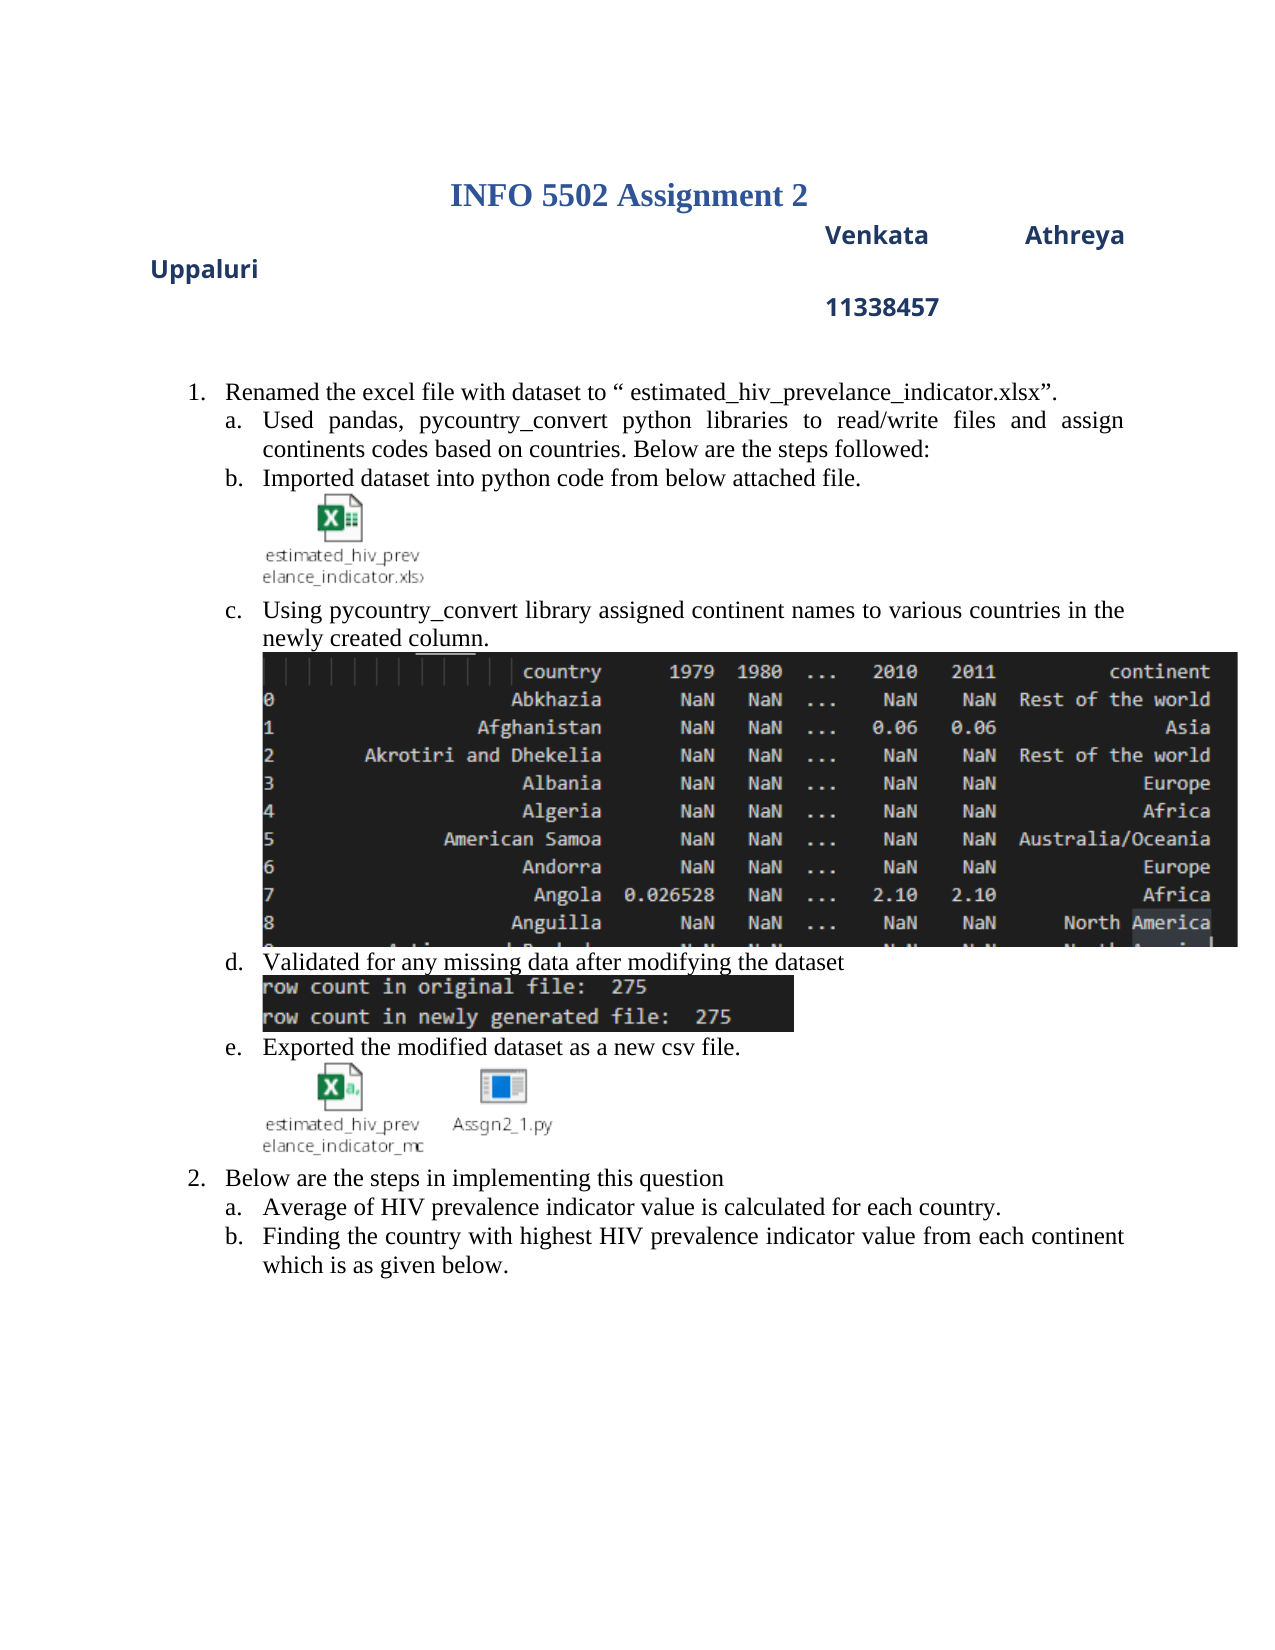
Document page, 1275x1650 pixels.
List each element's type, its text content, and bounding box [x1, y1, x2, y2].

list Used pandas, pycountry_convert python libraries to read/write files and assign continents codes based on countries. Below are the steps followed: [225, 405, 1125, 463]
list Exported the modified dataset as a new csv file. [225, 1032, 1125, 1060]
picture [262, 652, 1238, 947]
subtitle 11338457 [150, 290, 1125, 324]
list Average of HIV prevalence indicator value is calculated for each country. [225, 1192, 1125, 1221]
subtitle Venkata Athreya Uppaluri [150, 217, 1125, 286]
list Finding the country with highest HIV prevalence indicator value from each continent which is as given below. [225, 1221, 1125, 1278]
list Imported dataset into python code from below attached file. [225, 463, 1125, 492]
list Using pycountry_convert library assigned continent names to various countries in the newly created column. [225, 595, 1125, 652]
list Validated for any missing data after modifying the dataset [225, 947, 1125, 975]
picture [262, 975, 794, 1032]
list Below are the steps in implementing this question [187, 1163, 1125, 1192]
list Renamed the excel file with dataset to “ estimated_hiv_prevelance_indicator.xlsx”. [187, 377, 1125, 405]
subtitle INFO 5502 Assignment 2 [375, 175, 1125, 213]
